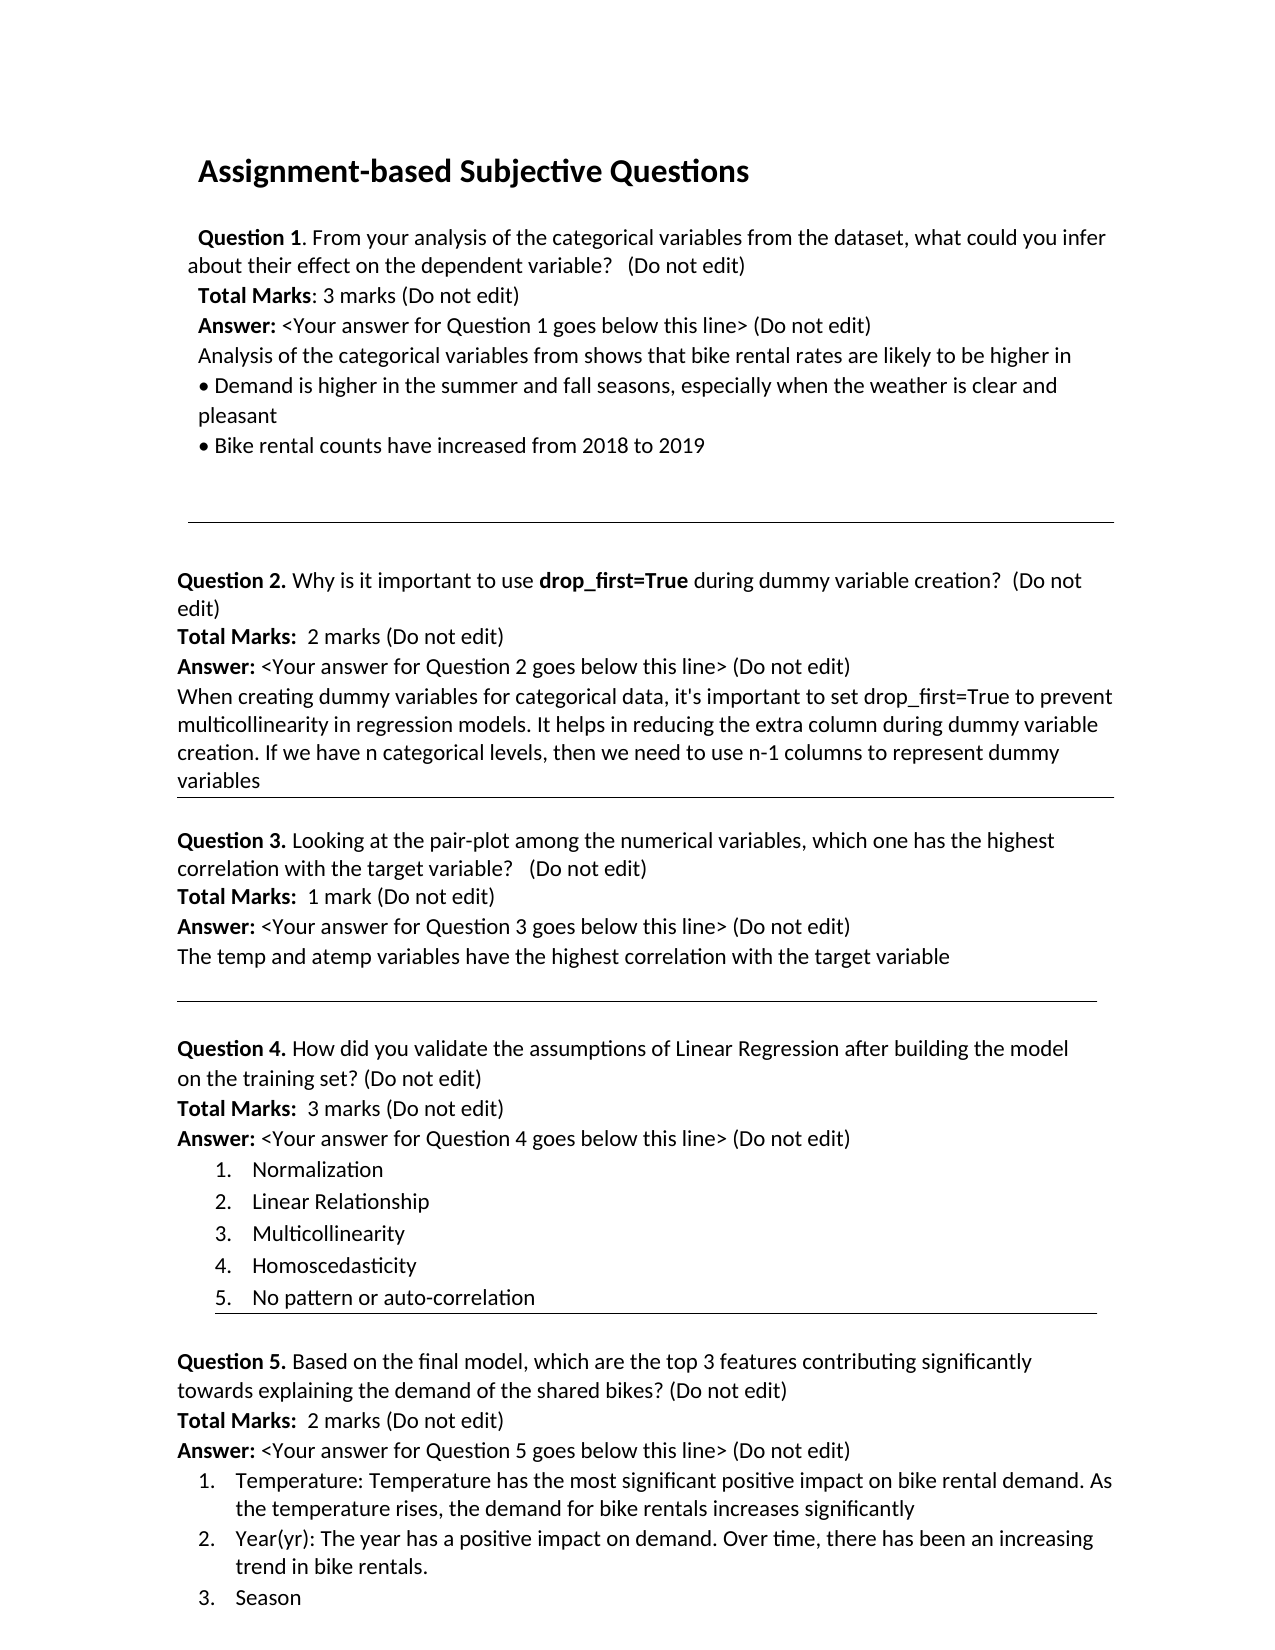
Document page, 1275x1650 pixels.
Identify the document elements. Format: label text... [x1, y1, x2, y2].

subtitle Analysis of the categorical variables from shows that bike rental rates are likely to be higher in [187, 341, 1114, 369]
subtitle Answer: <Your answer for Question 3 goes below this line> (Do not edit) [177, 912, 1114, 940]
subtitle Answer: <Your answer for Question 1 goes below this line> (Do not edit) [187, 311, 1114, 339]
text Total Marks: 2 marks (Do not edit) [177, 622, 1114, 650]
list Homoscedasticity [214, 1251, 1097, 1279]
subtitle Answer: <Your answer for Question 2 goes below this line> (Do not edit) [177, 652, 1114, 680]
subtitle Temperature: Temperature has the most significant positive impact on bike rental demand. As the temperature rises, the demand for bike rentals increases significantly [198, 1466, 1114, 1522]
list Normalization [214, 1155, 1097, 1183]
subtitle pleasant [187, 401, 1114, 429]
subtitle • Demand is higher in the summer and fall seasons, especially when the weather is clear and [187, 371, 1114, 399]
subtitle • Bike rental counts have increased from 2018 to 2019 [187, 432, 1114, 459]
list Multicollinearity [214, 1219, 1097, 1247]
subtitle Question 1. From your analysis of the categorical variables from the dataset, what could you infer about their effect on the dependent variable? (Do not edit) [187, 223, 1114, 279]
text Question 2. Why is it important to use drop_first=True during dummy variable creation? (Do not edit) [177, 566, 1114, 622]
text Question 5. Based on the final model, which are the top 3 features contributing significantly towards explaining the demand of the shared bikes? (Do not edit) [177, 1347, 1083, 1404]
subtitle When creating dummy variables for categorical data, it's important to set drop_first=True to prevent multicollinearity in regression models. It helps in reducing the extra column during dummy variable creation. If we have n categorical levels, then we need to use n-1 columns to represent dummy variables [177, 682, 1114, 797]
subtitle Year(yr): The year has a positive impact on demand. Over time, there has been an increasing trend in bike rentals. [198, 1524, 1114, 1581]
subtitle Total Marks: 3 marks (Do not edit) [187, 281, 1114, 309]
subtitle The temp and atemp variables have the highest correlation with the target variable [177, 942, 1114, 971]
list Linear Relationship [214, 1187, 1097, 1215]
text Total Marks: 2 marks (Do not edit) [177, 1406, 1114, 1434]
text Total Marks: 3 marks (Do not edit) [177, 1094, 1114, 1122]
subtitle Season [198, 1583, 1114, 1611]
subtitle Assignment-based Subjective Questions [187, 150, 1114, 191]
text Question 3. Looking at the pair-plot among the numerical variables, which one has the highest correlation with the target variable? (Do not edit) [177, 826, 1114, 882]
subtitle Answer: <Your answer for Question 5 goes below this line> (Do not edit) [177, 1436, 1114, 1464]
text Total Marks: 1 mark (Do not edit) [177, 882, 1114, 910]
text Question 4. How did you validate the assumptions of Linear Regression after building the model on the training set? (Do not edit) [177, 1034, 1084, 1092]
subtitle Answer: <Your answer for Question 4 goes below this line> (Do not edit) [177, 1124, 1114, 1152]
list No pattern or auto-correlation [214, 1283, 1097, 1314]
